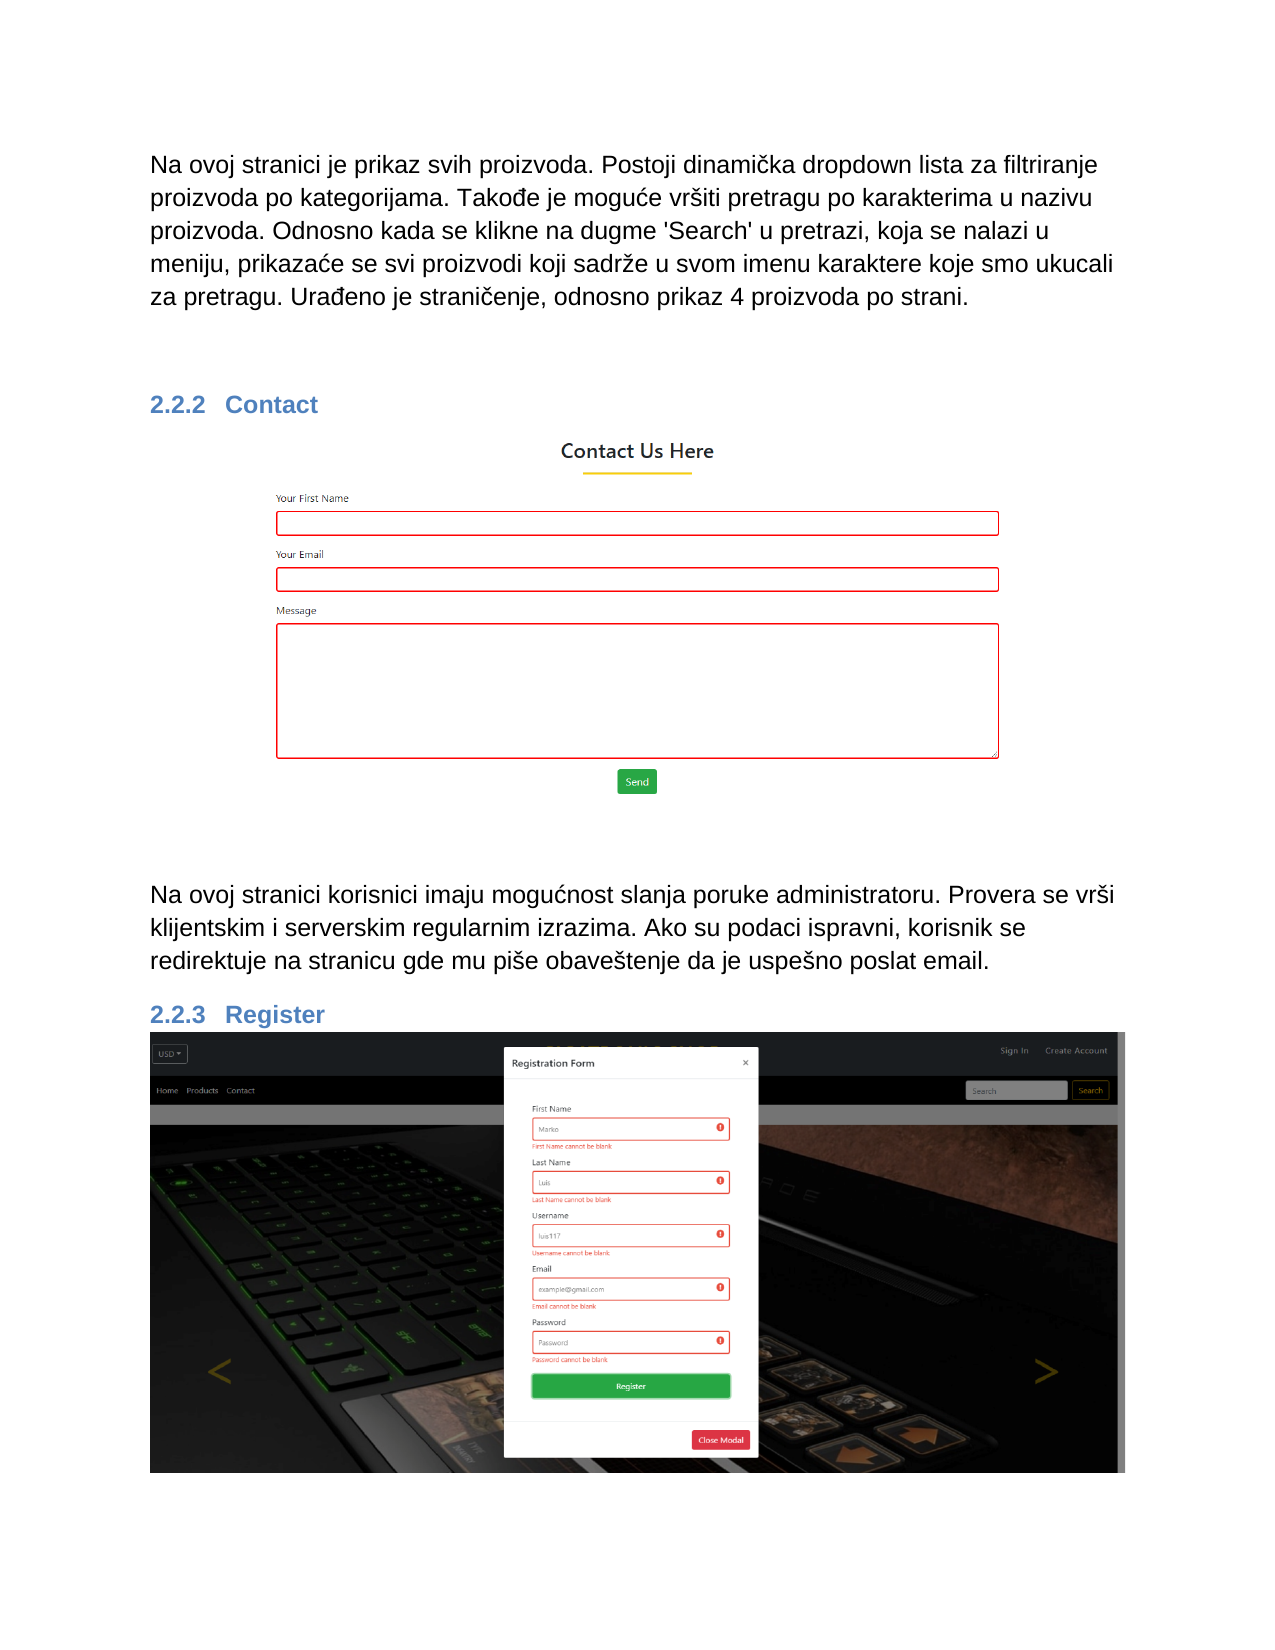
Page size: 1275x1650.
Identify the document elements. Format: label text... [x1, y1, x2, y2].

subtitle Contact [150, 390, 1125, 418]
text Na ovoj stranici korisnici imaju mogućnost slanja poruke administratoru. Provera se vrši klijentskim i serverskim regularnim izrazima. Ako su podaci ispravni, korisnik se redirektuje na stranicu gde mu piše obaveštenje da je uspešno poslat email. [150, 880, 1125, 975]
subtitle Register [150, 1000, 1125, 1029]
picture [150, 1032, 1125, 1473]
text Na ovoj stranici je prikaz svih proizvoda. Postoji dinamička dropdown lista za filtriranje proizvoda po kategorijama. Takođe je moguće vršiti pretragu po karakterima u nazivu proizvoda. Odnosno kada se klikne na dugme 'Search' u pretrazi, koja se nalazi u meniju, prikazaće se svi proizvodi koji sadrže u svom imenu karaktere koje smo ukucali za pretragu. Urađeno je straničenje, odnosno prikaz 4 proizvoda po strani. [150, 150, 1125, 311]
picture [150, 422, 1125, 855]
